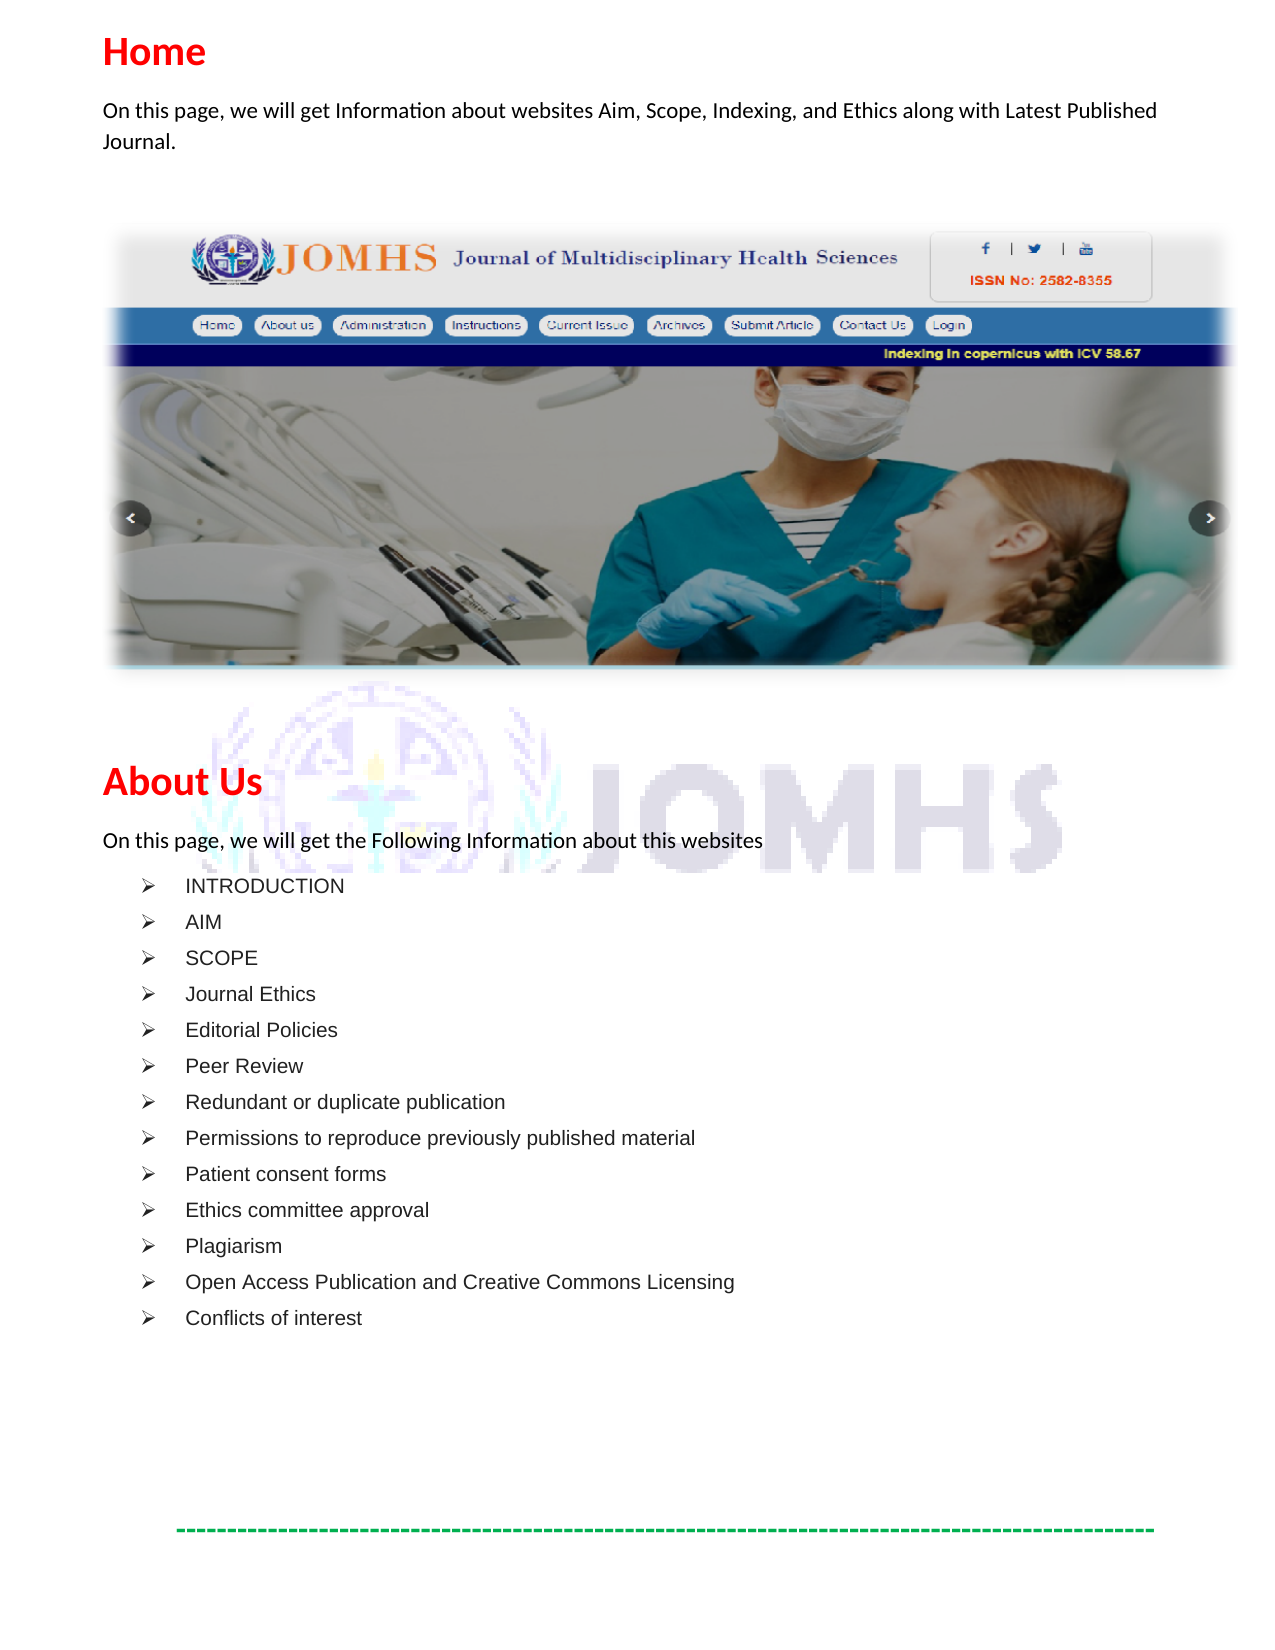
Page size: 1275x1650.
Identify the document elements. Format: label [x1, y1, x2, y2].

picture [129, 247, 1212, 663]
